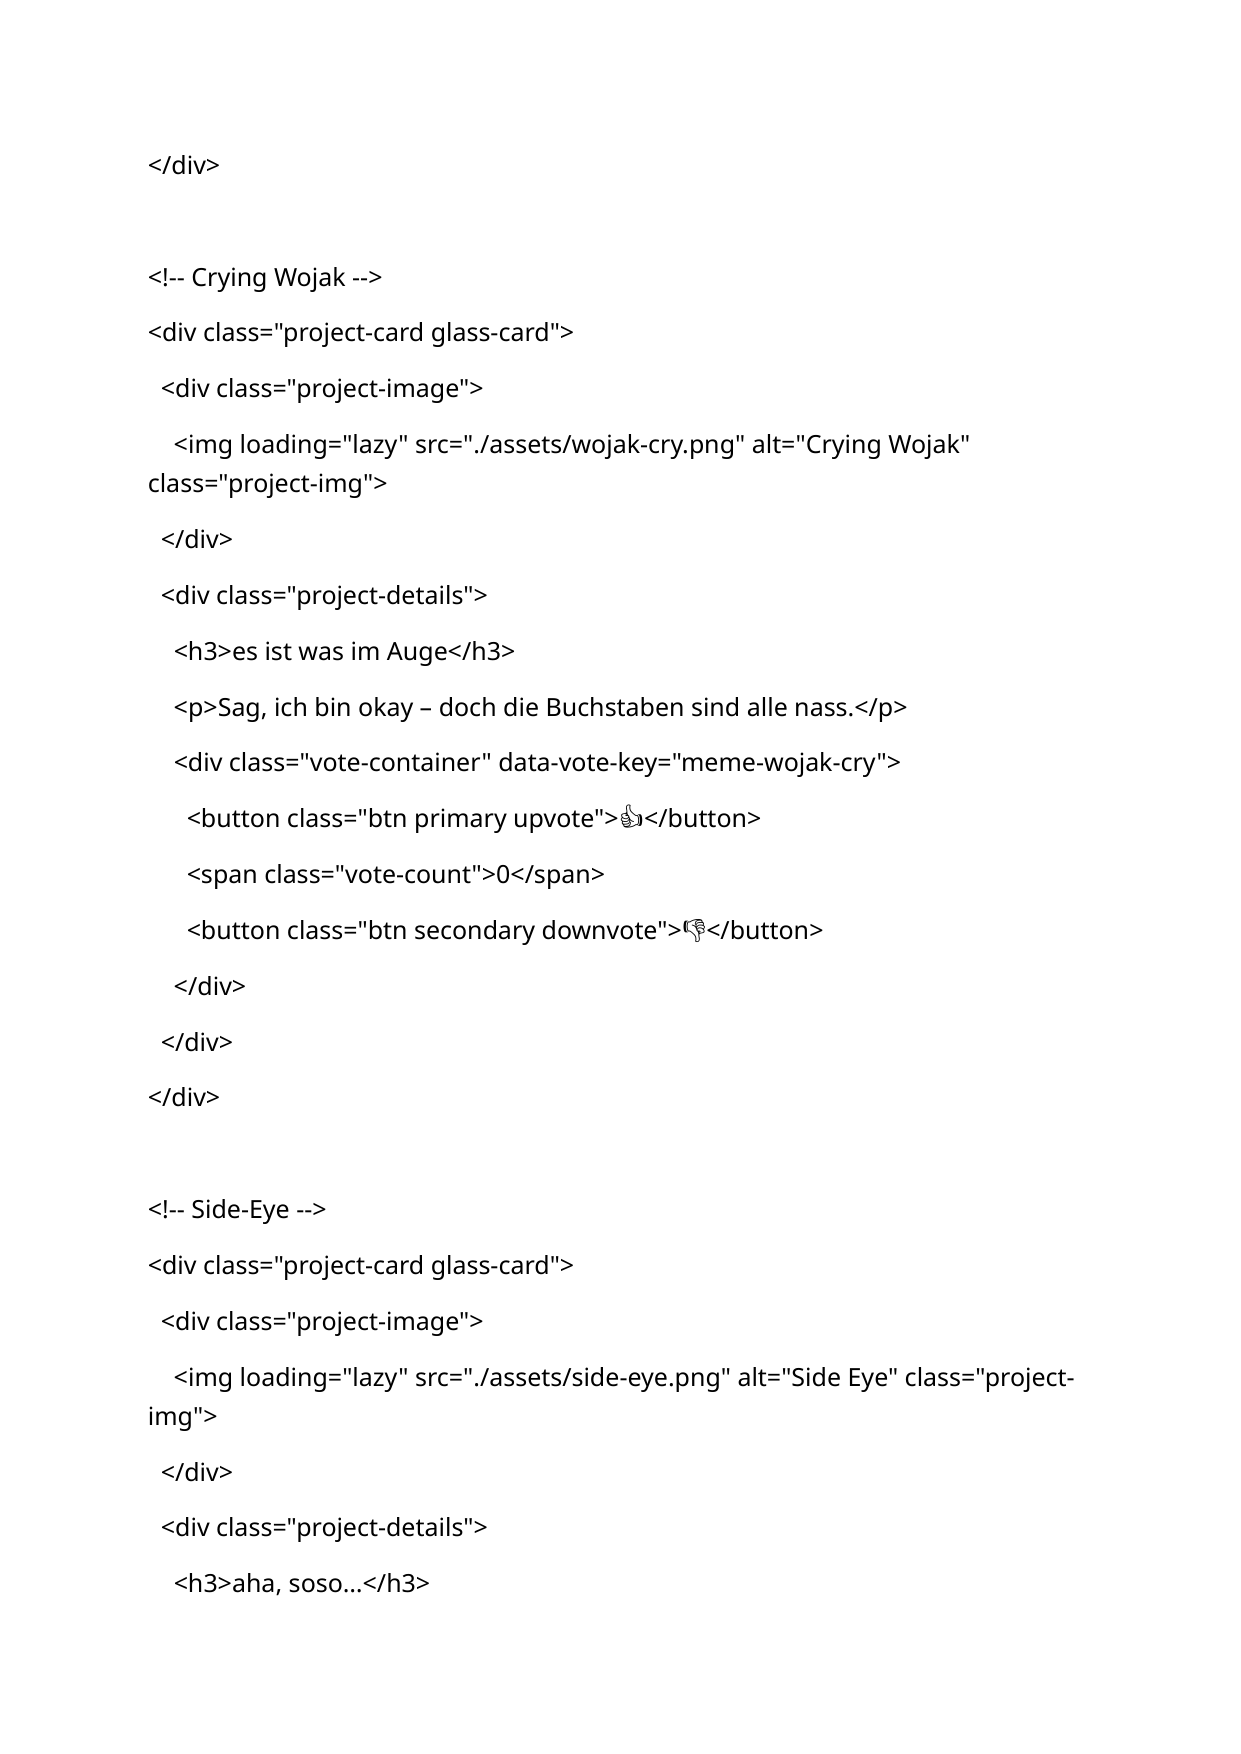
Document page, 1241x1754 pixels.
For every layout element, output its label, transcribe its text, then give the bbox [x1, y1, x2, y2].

text <div class="project-image"> [148, 1303, 1093, 1337]
text </div> [148, 148, 1093, 182]
text <p>Sag, ich bin okay – doch die Buchstaben sind alle nass.</p> [148, 689, 1093, 723]
text <div class="project-details"> [148, 578, 1093, 612]
text <button class="btn primary upvote">👍</button> [148, 801, 1093, 835]
text </div> [148, 1080, 1093, 1114]
text </div> [148, 1024, 1093, 1058]
text <div class="project-card glass-card"> [148, 315, 1093, 349]
text <div class="project-image"> [148, 371, 1093, 405]
text <!-- Crying Wojak --> [148, 259, 1093, 293]
text <!-- Side-Eye --> [148, 1192, 1093, 1226]
text <img loading="lazy" src="./assets/wojak-cry.png" alt="Crying Wojak" class="project-img"> [148, 427, 1093, 500]
text </div> [148, 522, 1093, 556]
text <span class="vote-count">0</span> [148, 857, 1093, 891]
text </div> [148, 1454, 1093, 1488]
text <h3>aha, soso…</h3> [148, 1566, 1093, 1600]
text </div> [148, 968, 1093, 1002]
text <img loading="lazy" src="./assets/side-eye.png" alt="Side Eye" class="project-img"> [148, 1359, 1093, 1432]
text <div class="project-card glass-card"> [148, 1248, 1093, 1282]
text <div class="vote-container" data-vote-key="meme-wojak-cry"> [148, 745, 1093, 779]
text <button class="btn secondary downvote">👎</button> [148, 913, 1093, 947]
text <h3>es ist was im Auge</h3> [148, 633, 1093, 667]
text <div class="project-details"> [148, 1510, 1093, 1544]
